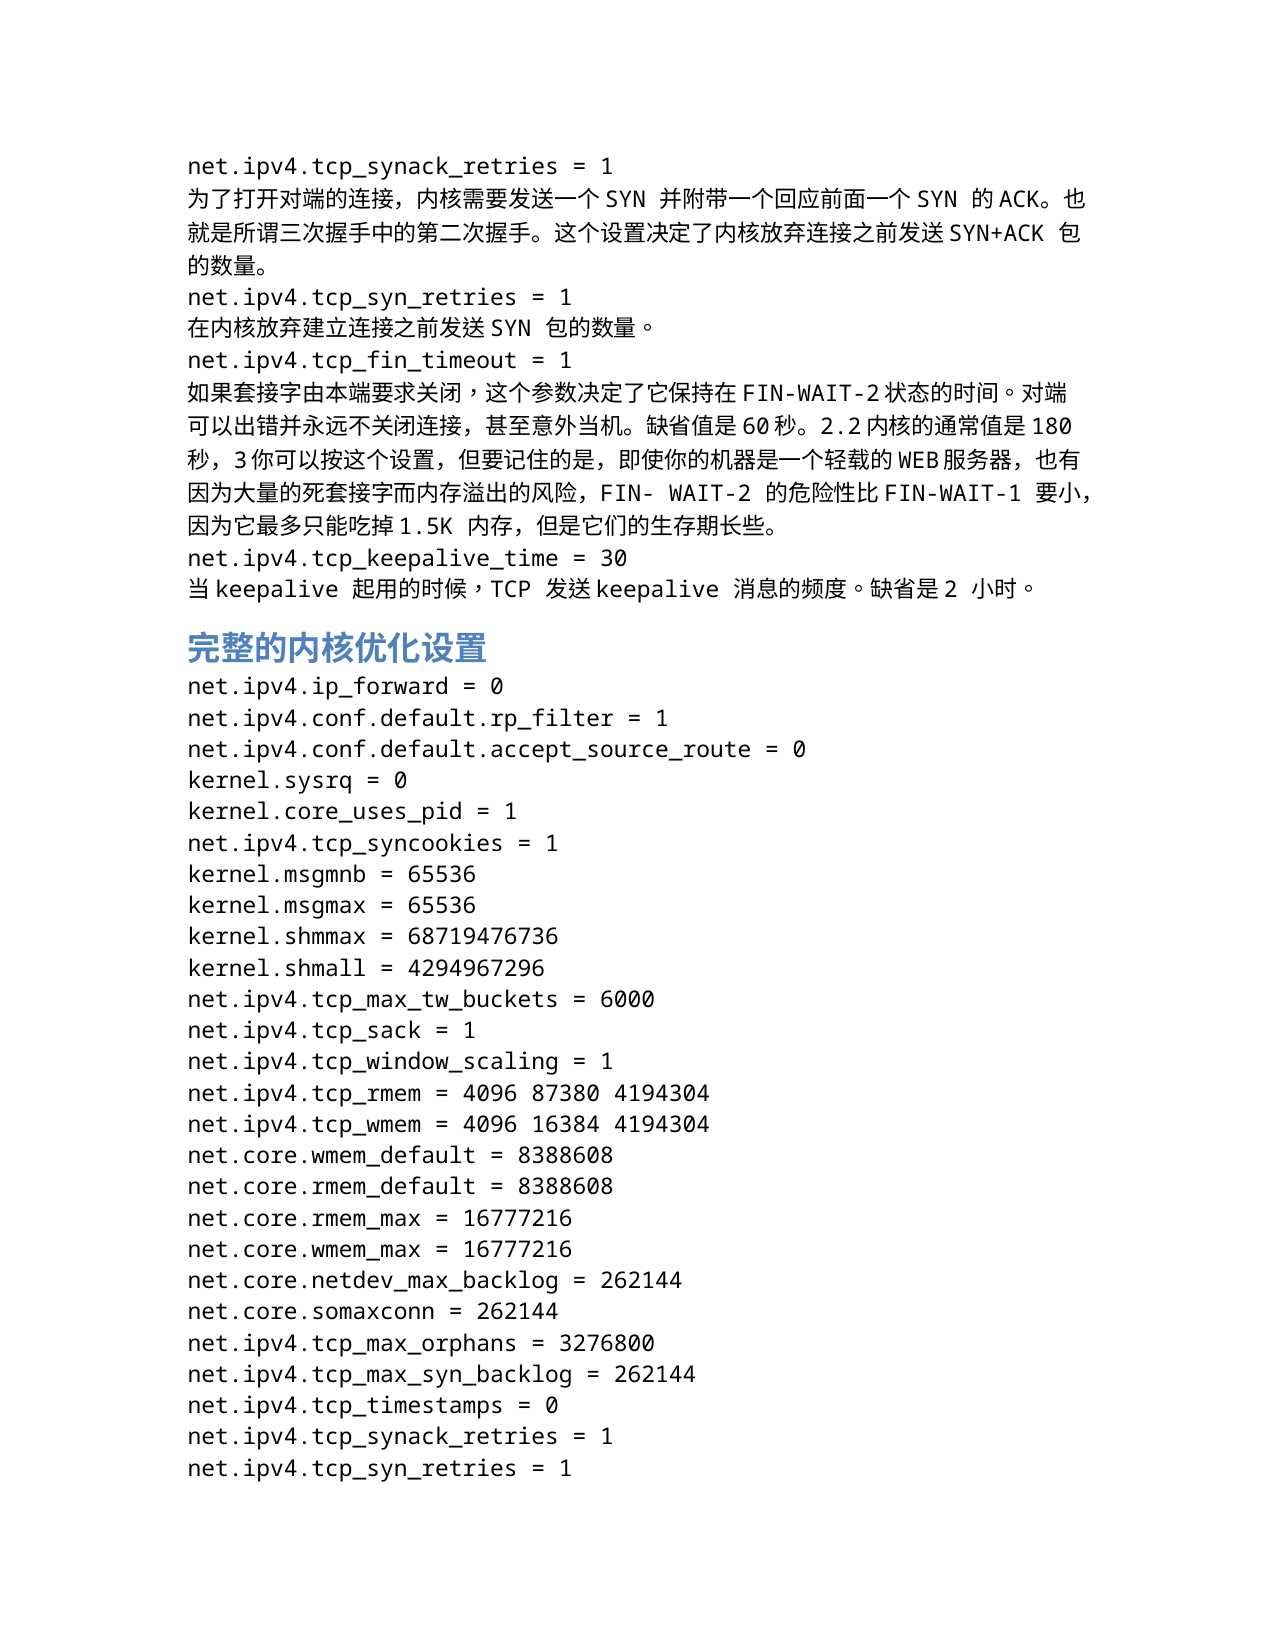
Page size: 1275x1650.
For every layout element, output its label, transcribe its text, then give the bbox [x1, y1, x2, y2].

subtitle 完整的内核优化设置 [187, 625, 1087, 670]
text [187, 150, 1087, 604]
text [187, 670, 1087, 1483]
